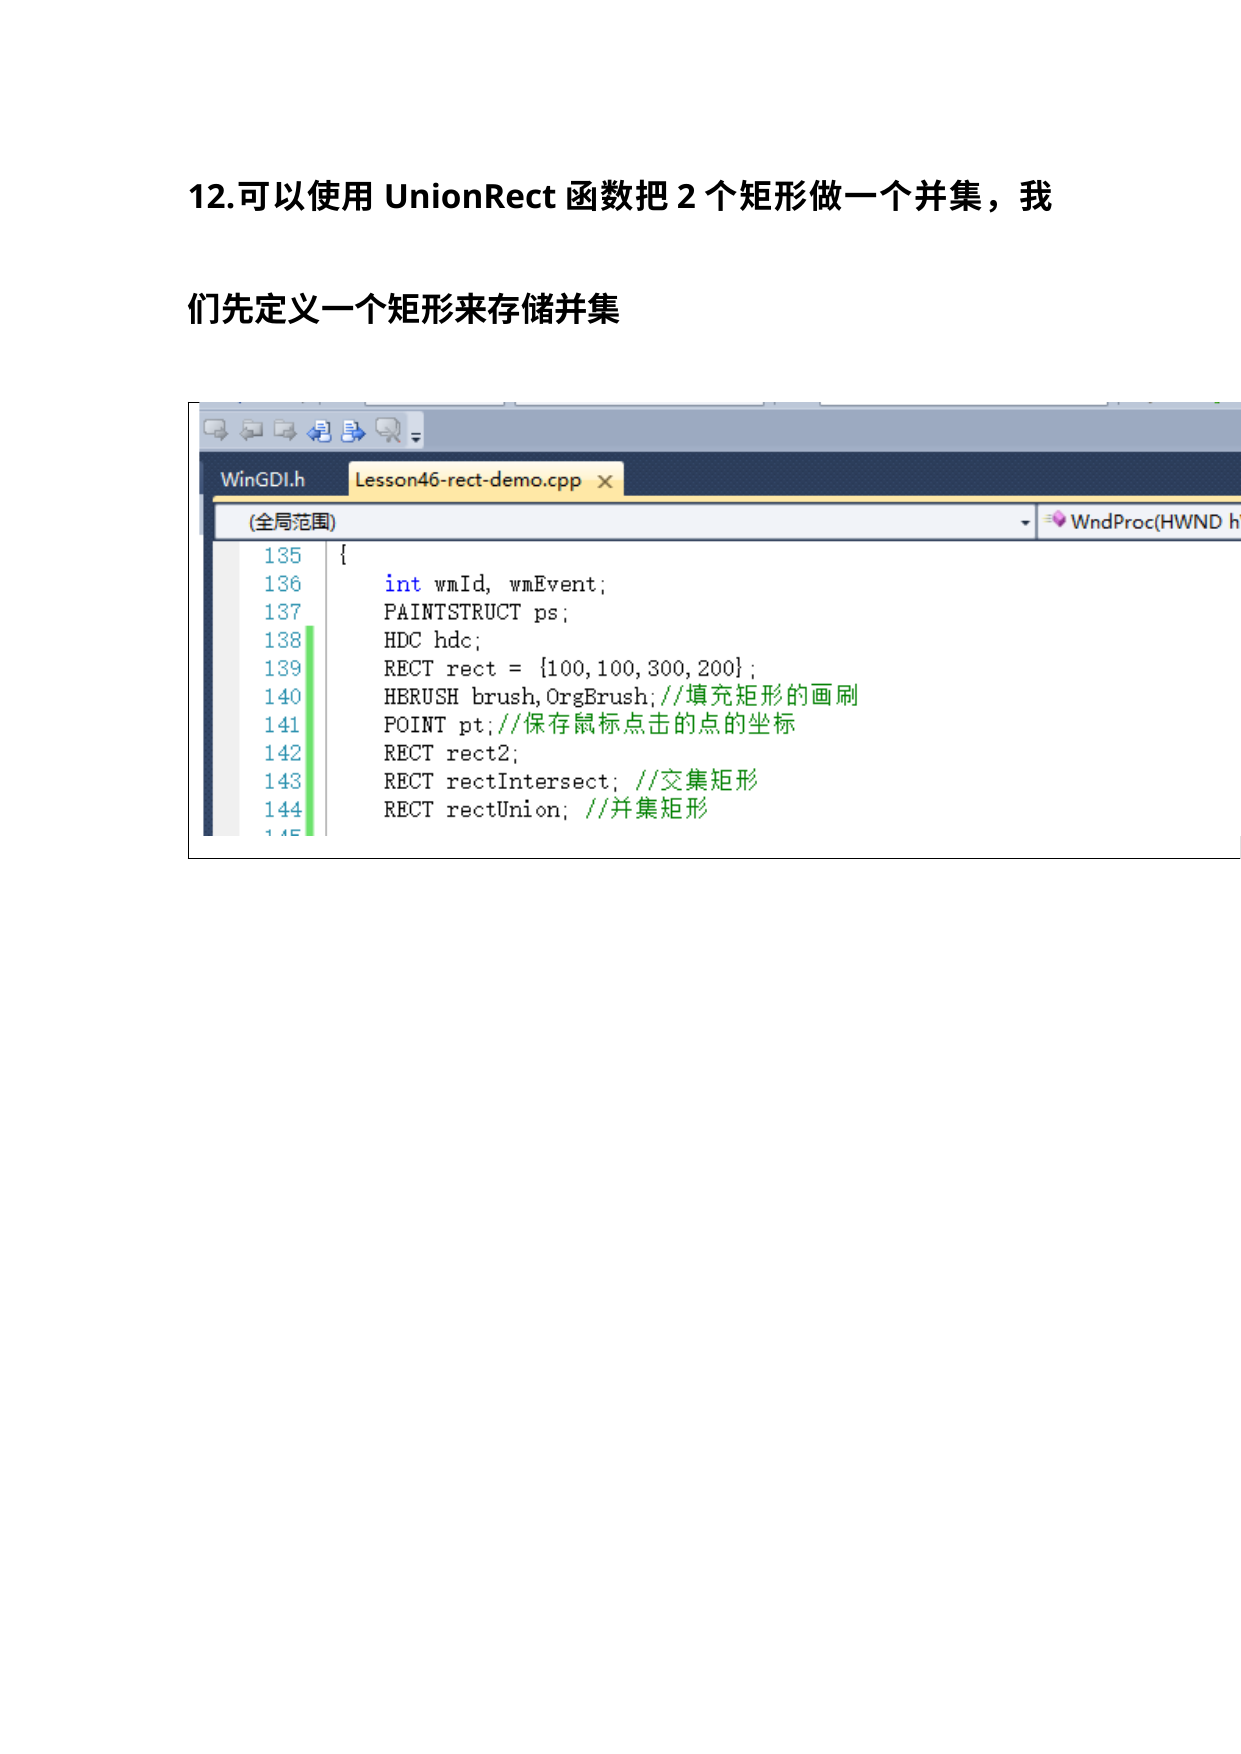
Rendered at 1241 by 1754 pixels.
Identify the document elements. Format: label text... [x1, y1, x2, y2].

picture [199, 402, 1241, 836]
table_header [189, 403, 1240, 858]
subtitle 12.可以使用UnionRect函数把2个矩形做一个并集，我们先定义一个矩形来存储并集 [187, 162, 1053, 339]
